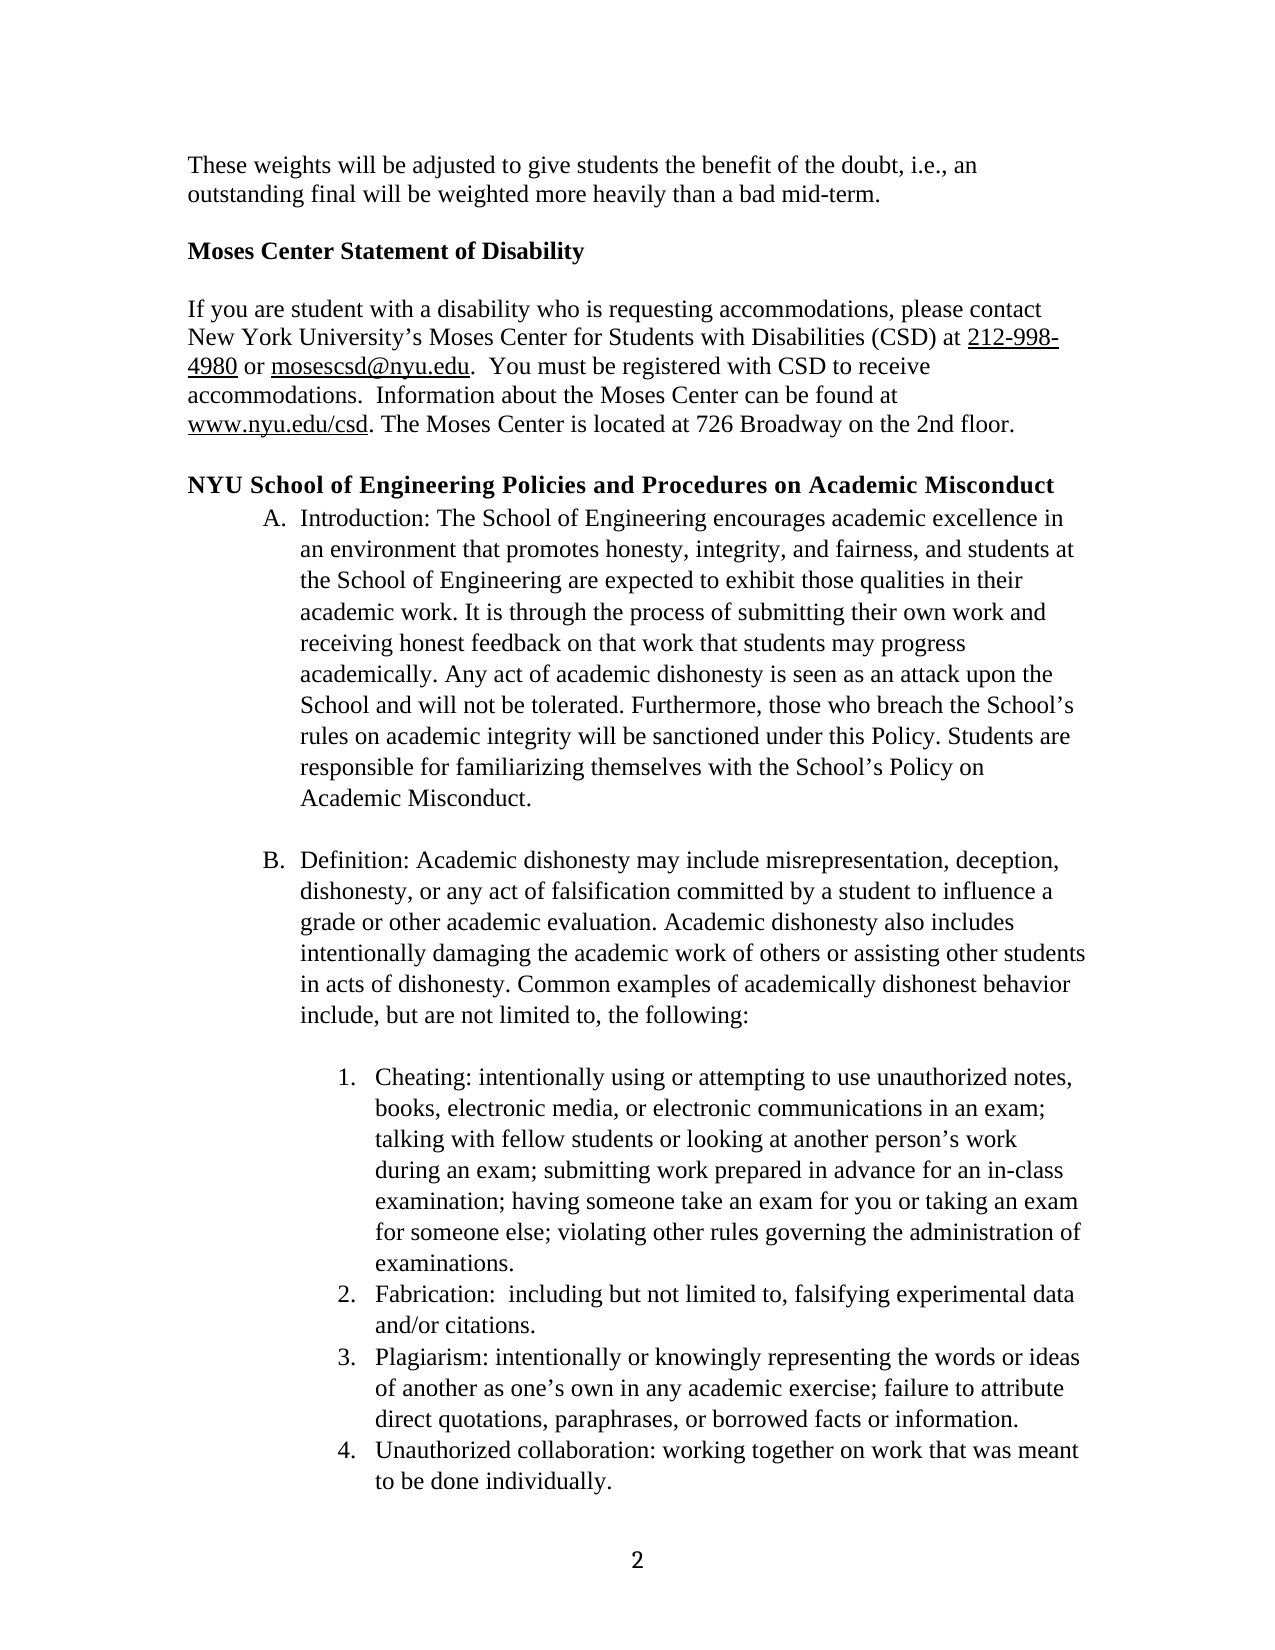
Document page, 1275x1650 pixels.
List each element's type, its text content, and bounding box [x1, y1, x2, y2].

list Definition: Academic dishonesty may include misrepresentation, deception, dishonesty, or any act of falsification committed by a student to influence a grade or other academic evaluation. Academic dishonesty also includes intentionally damaging the academic work of others or assisting other students in acts of dishonesty. Common examples of academically dishonest behavior include, but are not limited to, the following: [262, 845, 1087, 1029]
text Moses Center Statement of Disability [187, 236, 1087, 265]
list NYU School of Engineering Policies and Procedures on Academic Misconduct [187, 471, 1087, 499]
text These weights will be adjusted to give students the benefit of the doubt, i.e., an outstanding final will be weighted more heavily than a bad mid-term. [187, 150, 1087, 207]
list Cheating: intentionally using or attempting to use unauthorized notes, books, electronic media, or electronic communications in an exam; talking with fellow students or looking at another person’s work during an exam; submitting work prepared in advance for an in-class examination; having someone take an exam for you or taking an exam for someone else; violating other rules governing the administration of examinations. [337, 1062, 1087, 1277]
list Introduction: The School of Engineering encourages academic excellence in an environment that promotes honesty, integrity, and fairness, and students at the School of Engineering are expected to exhibit those qualities in their academic work. It is through the process of submitting their own work and receiving honest feedback on that work that students may progress academically. Any act of academic dishonesty is seen as an attack upon the School and will not be tolerated. Furthermore, those who breach the School’s rules on academic integrity will be sanctioned under this Policy. Students are responsible for familiarizing themselves with the School’s Policy on Academic Misconduct. [262, 503, 1087, 812]
list Plagiarism: intentionally or knowingly representing the words or ideas of another as one’s own in any academic exercise; failure to attribute direct quotations, paraphrases, or borrowed facts or information. [337, 1342, 1087, 1432]
list Fabrication: including but not limited to, falsifying experimental data and/or citations. [337, 1279, 1087, 1339]
list Unauthorized collaboration: working together on work that was meant to be done individually. [337, 1435, 1087, 1494]
text If you are student with a disability who is requesting accommodations, please contact New York University’s Moses Center for Students with Disabilities (CSD) at 212-998-4980 or mosescsd@nyu.edu. You must be registered with CSD to receive accommodations. Information about the Moses Center can be found at www.nyu.edu/csd. The Moses Center is located at 726 Broadway on the 2nd floor. [187, 294, 1087, 437]
